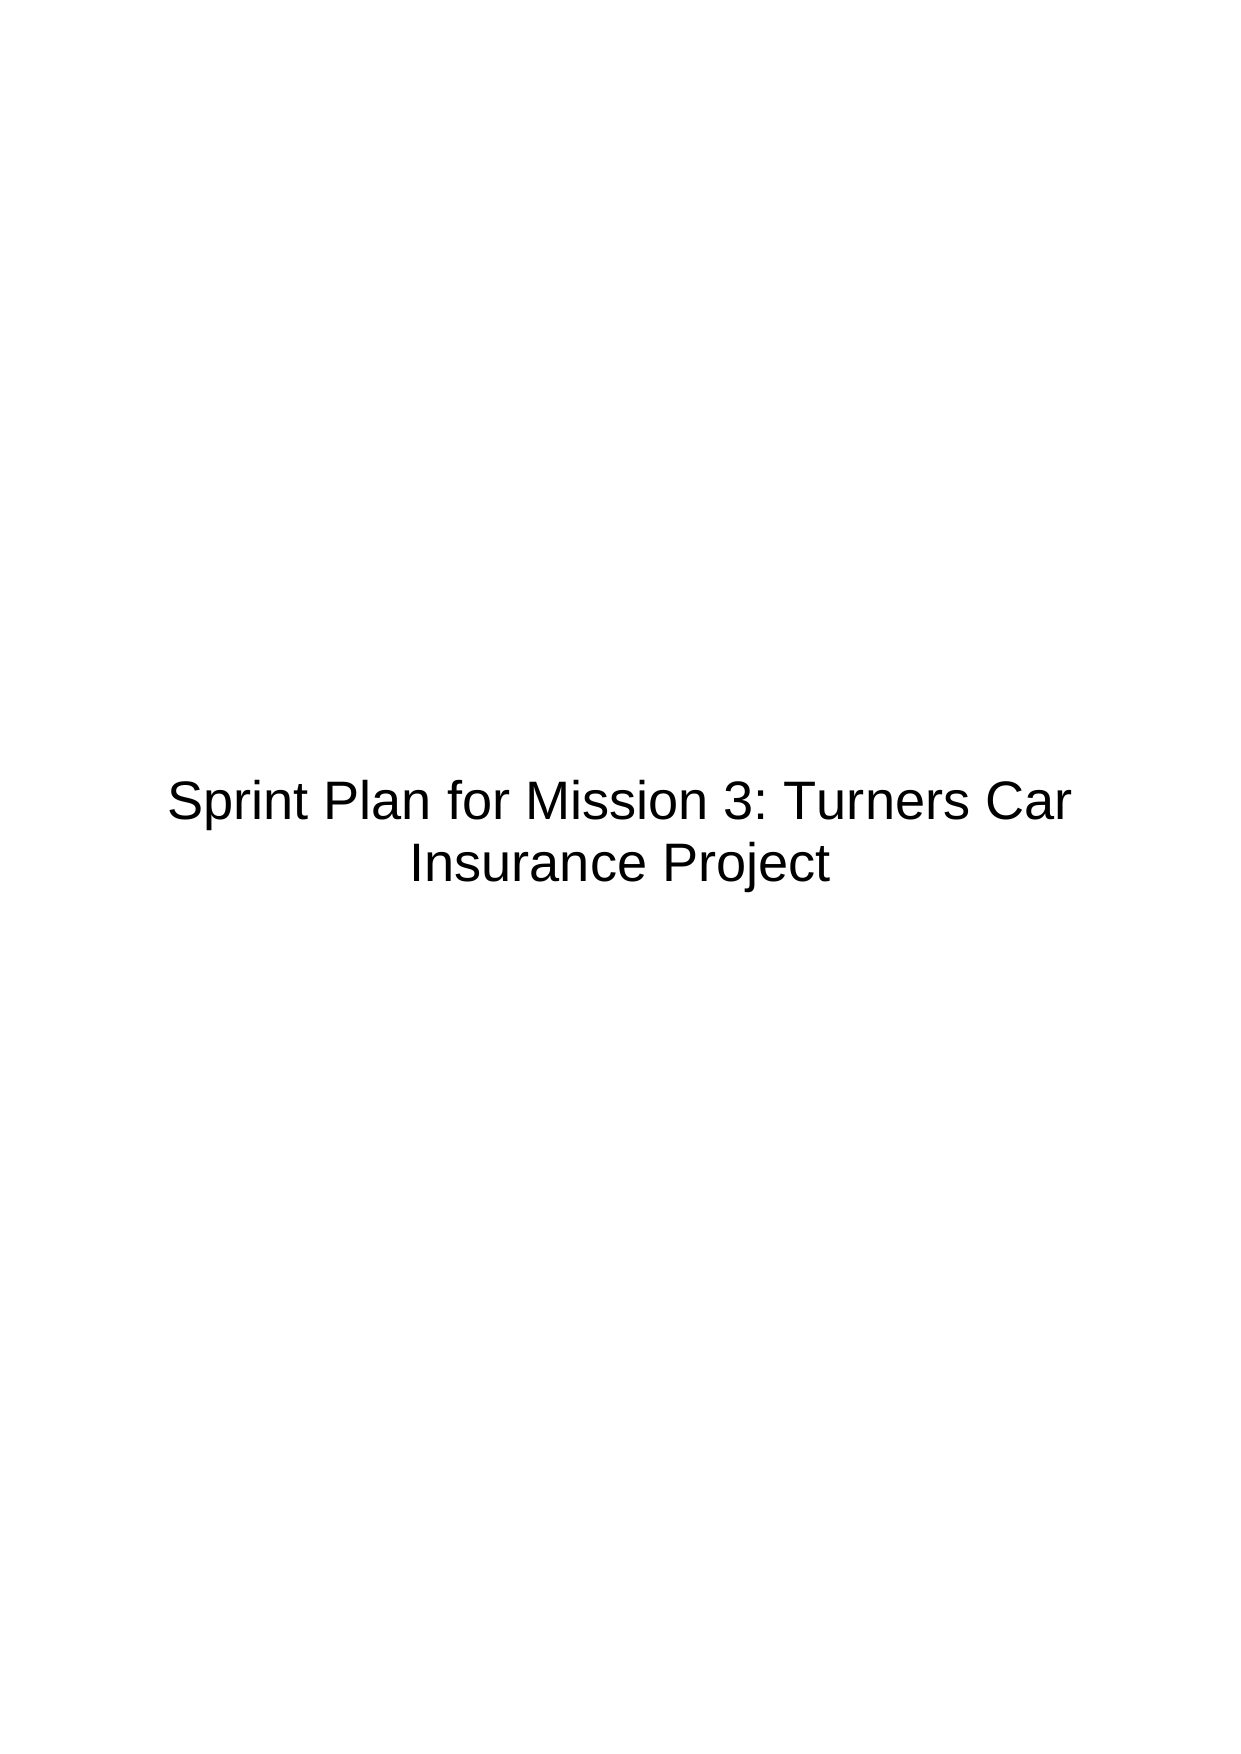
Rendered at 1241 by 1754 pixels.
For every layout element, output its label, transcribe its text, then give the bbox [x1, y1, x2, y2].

title Sprint Plan for Mission 3: Turners Car Insurance Project [150, 769, 1090, 893]
